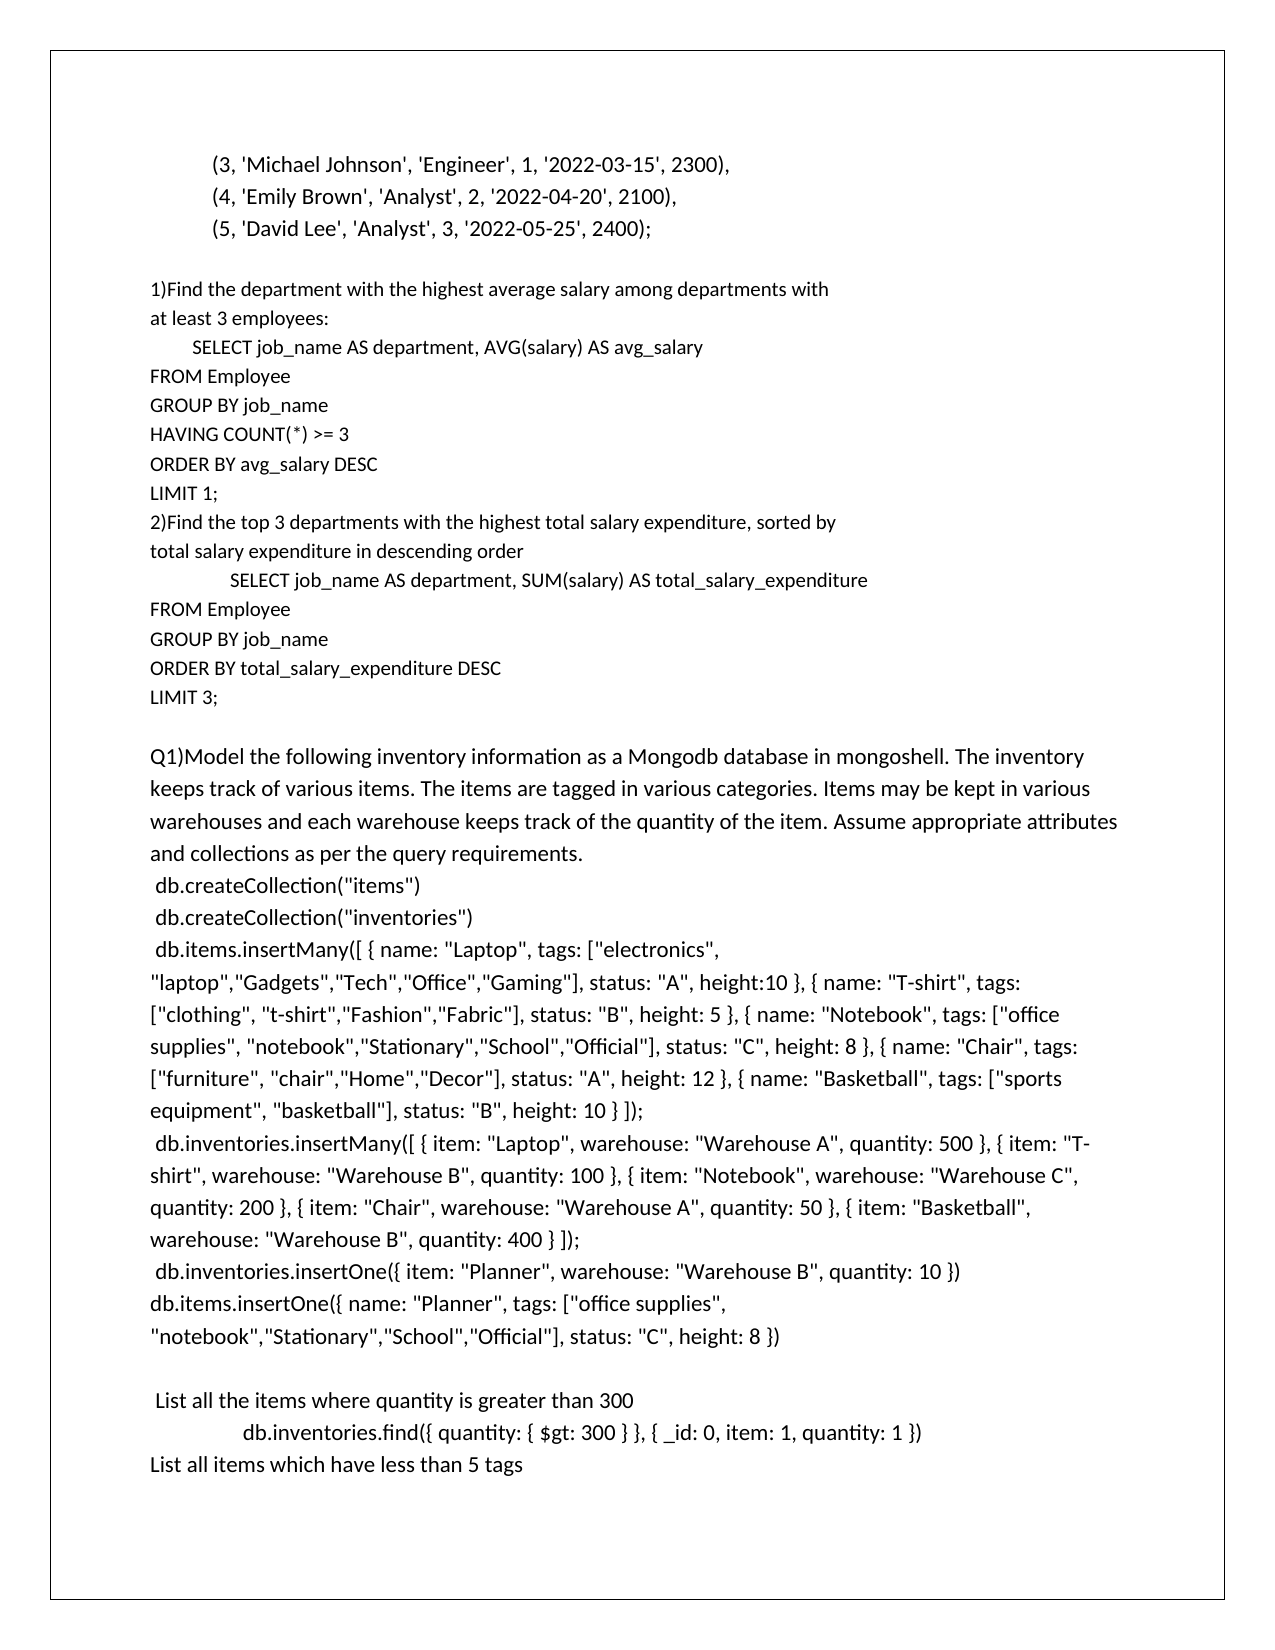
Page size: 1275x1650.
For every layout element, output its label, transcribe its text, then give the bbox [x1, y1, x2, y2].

text List all items which have less than 5 tags [150, 1451, 1125, 1478]
text 2)Find the top 3 departments with the highest total salary expenditure, sorted by [150, 509, 1125, 534]
text LIMIT 3; [150, 684, 1125, 709]
text db.items.insertMany([ { name: "Laptop", tags: ["electronics", "laptop","Gadgets","Tech","Office","Gaming"], status: "A", height:10 }, { name: "T-shirt", tags: ["clothing", "t-shirt","Fashion","Fabric"], status: "B", height: 5 }, { name: "Notebook", tags: ["office supplies", "notebook","Stationary","School","Official"], status: "C", height: 8 }, { name: "Chair", tags: ["furniture", "chair","Home","Decor"], status: "A", height: 12 }, { name: "Basketball", tags: ["sports equipment", "basketball"], status: "B", height: 10 } ]); [150, 936, 1125, 1124]
text at least 3 employees: [150, 305, 1125, 330]
text (3, 'Michael Johnson', 'Engineer', 1, '2022-03-15', 2300), [150, 150, 1125, 178]
text GROUP BY job_name [150, 626, 1125, 651]
text (4, 'Emily Brown', 'Analyst', 2, '2022-04-20', 2100), [150, 182, 1125, 210]
text List all the items where quantity is greater than 300 [150, 1386, 1125, 1414]
text ORDER BY avg_salary DESC [150, 451, 1125, 476]
text total salary expenditure in descending order [150, 538, 1125, 564]
text GROUP BY job_name [150, 392, 1125, 418]
text db.createCollection("inventories") [150, 903, 1125, 931]
text SELECT job_name AS department, SUM(salary) AS total_salary_expenditure [150, 567, 1125, 593]
text LIMIT 1; [150, 480, 1125, 505]
text Q1)Model the following inventory information as a Mongodb database in mongoshell. The inventory keeps track of various items. The items are tagged in various categories. Items may be kept in various warehouses and each warehouse keeps track of the quantity of the item. Assume appropriate attributes and collections as per the query requirements. [150, 742, 1125, 867]
text FROM Employee [150, 363, 1125, 389]
text 1)Find the department with the highest average salary among departments with [150, 276, 1125, 301]
text db.createCollection("items") [150, 871, 1125, 899]
text ORDER BY total_salary_expenditure DESC [150, 655, 1125, 680]
text db.inventories.insertMany([ { item: "Laptop", warehouse: "Warehouse A", quantity: 500 }, { item: "T-shirt", warehouse: "Warehouse B", quantity: 100 }, { item: "Notebook", warehouse: "Warehouse C", quantity: 200 }, { item: "Chair", warehouse: "Warehouse A", quantity: 50 }, { item: "Basketball", warehouse: "Warehouse B", quantity: 400 } ]); [150, 1129, 1125, 1253]
text db.inventories.find({ quantity: { $gt: 300 } }, { _id: 0, item: 1, quantity: 1 }) [150, 1418, 1125, 1446]
text db.inventories.insertOne({ item: "Planner", warehouse: "Warehouse B", quantity: 10 }) db.items.insertOne({ name: "Planner", tags: ["office supplies", "notebook","Stationary","School","Official"], status: "C", height: 8 }) [150, 1257, 1125, 1350]
text FROM Employee [150, 597, 1125, 622]
text (5, 'David Lee', 'Analyst', 3, '2022-05-25', 2400); [150, 214, 1125, 242]
text HAVING COUNT(*) >= 3 [150, 422, 1125, 447]
text SELECT job_name AS department, AVG(salary) AS avg_salary [150, 334, 1125, 359]
